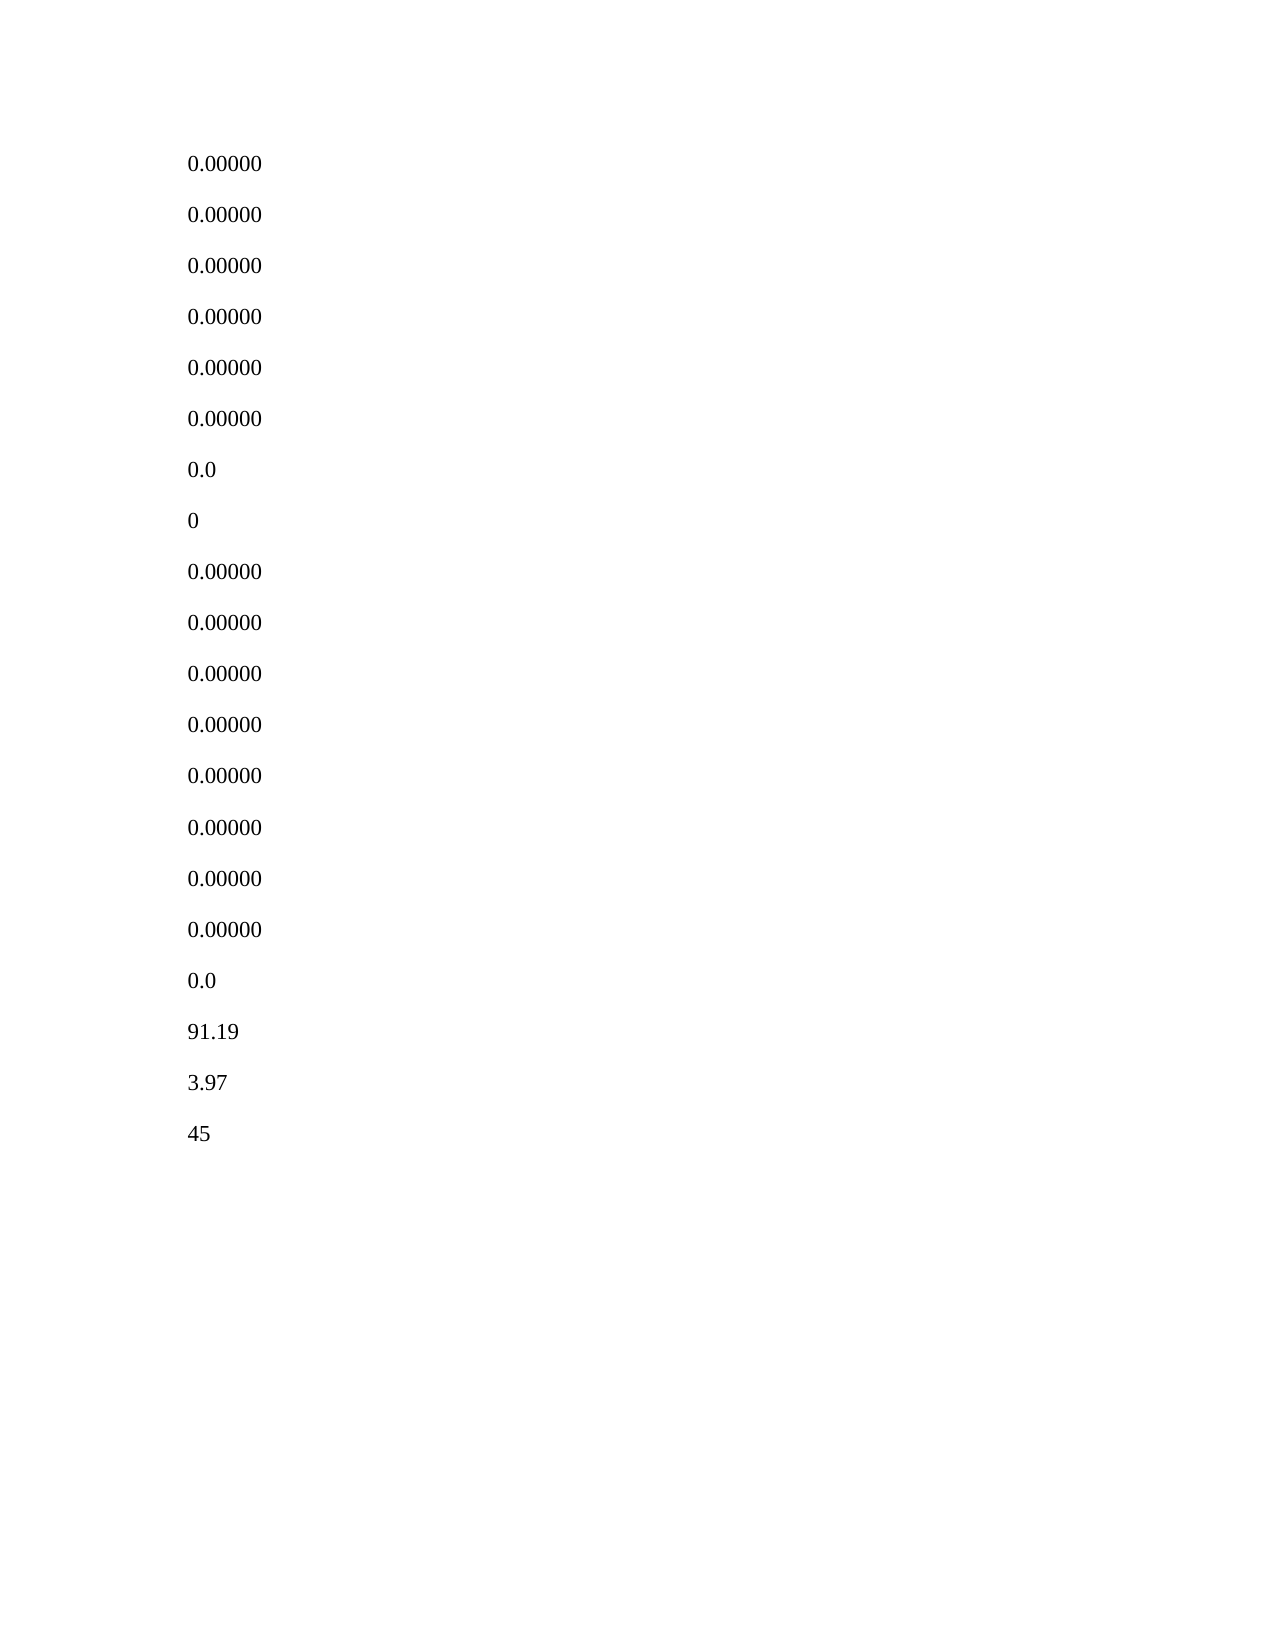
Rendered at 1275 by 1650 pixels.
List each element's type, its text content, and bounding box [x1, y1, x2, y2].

table_cell 0.00000 [176, 354, 1076, 405]
table_cell 0.00000 [176, 763, 1076, 813]
table_cell 0.00000 [176, 916, 1076, 967]
table_cell 0.00000 [176, 252, 1076, 303]
table_cell 0.0 [176, 456, 1076, 507]
table_cell 0.00000 [176, 150, 1076, 201]
table_cell 0.00000 [176, 711, 1076, 762]
table_cell 0 [176, 507, 1076, 558]
table_cell 0.00000 [176, 660, 1076, 711]
table_cell 3.97 [176, 1069, 1076, 1120]
table_cell 0.00000 [176, 405, 1076, 456]
table_cell 0.00000 [176, 814, 1076, 864]
table_cell 0.00000 [176, 865, 1076, 916]
table_cell 0.00000 [176, 558, 1076, 609]
table_cell 45 [176, 1120, 1076, 1171]
table_cell 0.0 [176, 967, 1076, 1018]
table_cell 91.19 [176, 1018, 1076, 1069]
table_cell 0.00000 [176, 609, 1076, 660]
table_cell 0.00000 [176, 303, 1076, 354]
table_cell 0.00000 [176, 201, 1076, 252]
